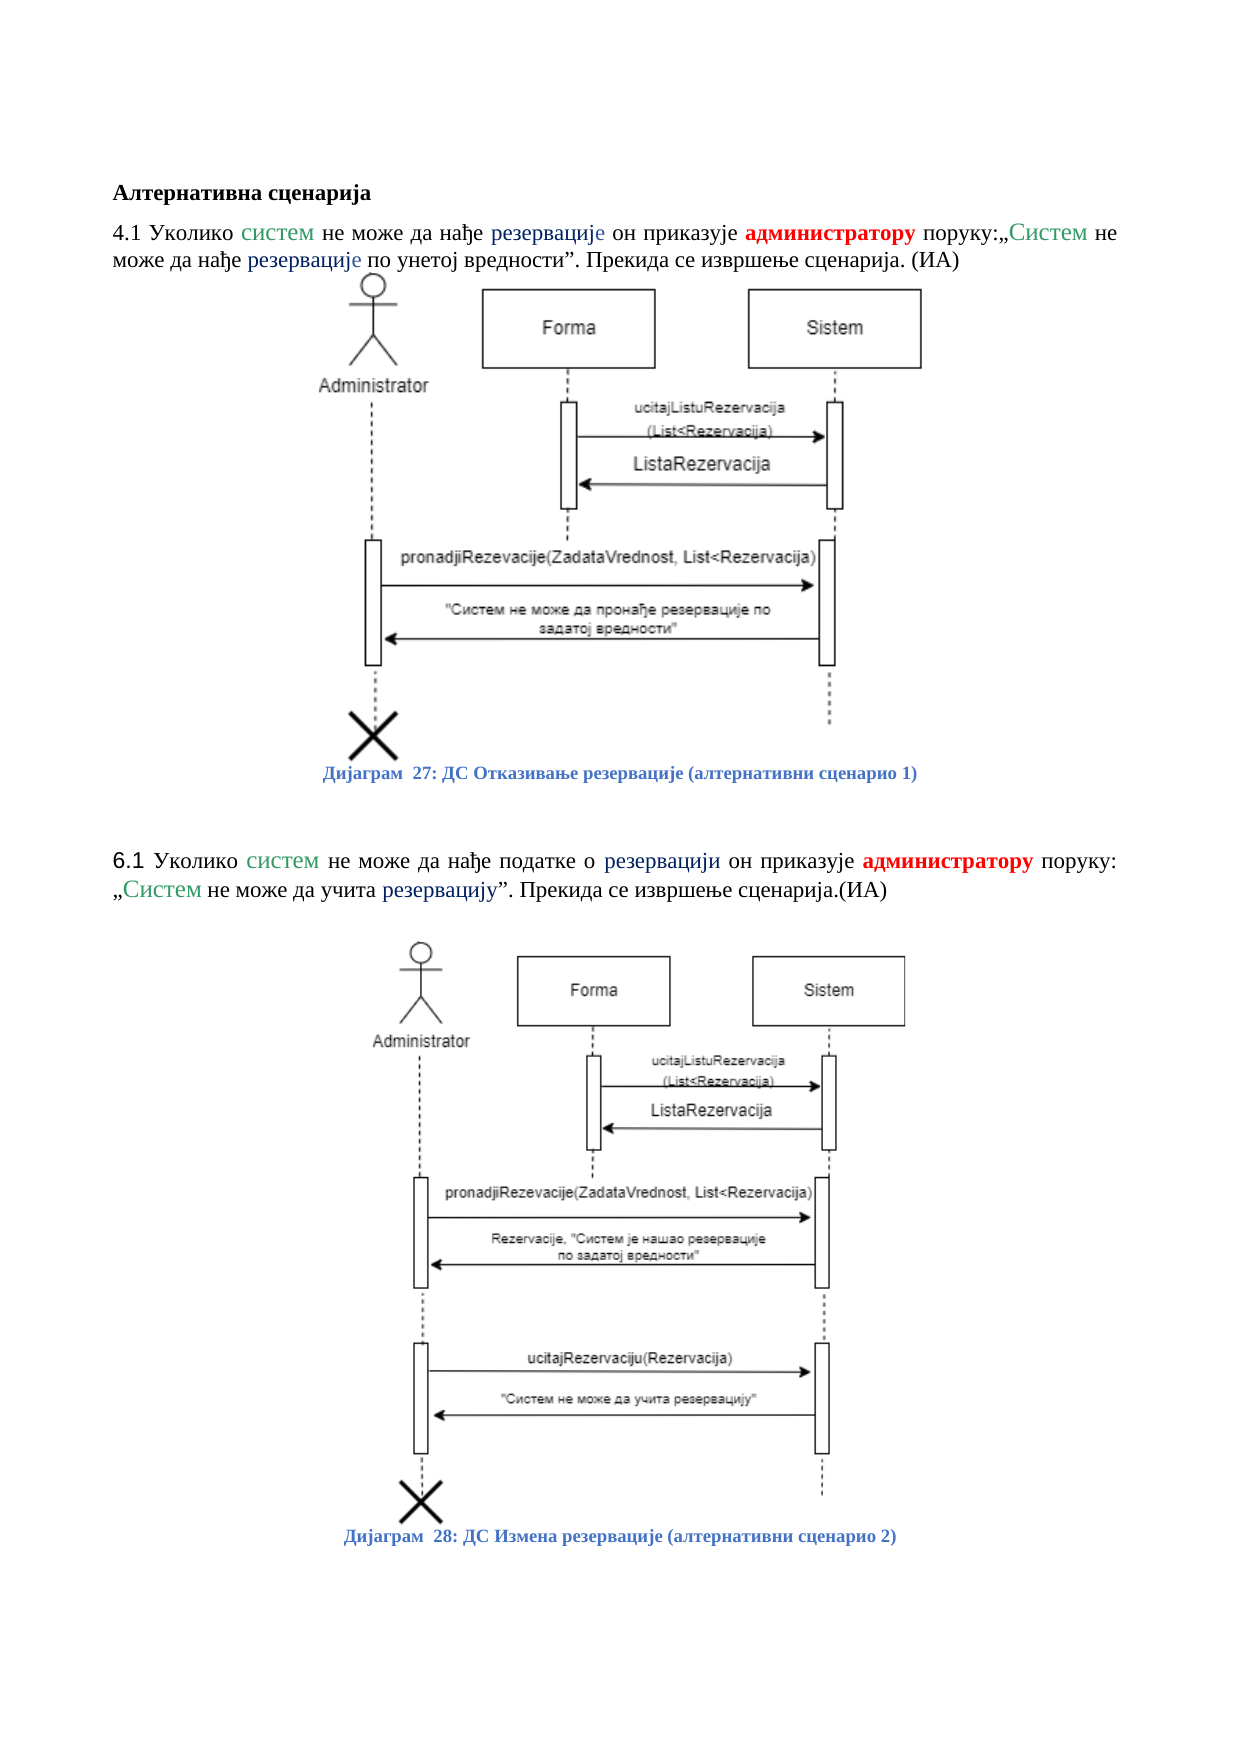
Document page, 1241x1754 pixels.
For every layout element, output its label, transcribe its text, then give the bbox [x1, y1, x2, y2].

text 4.1 Уколико систем не може да нађе резервације он приказује администратору поруку:„Систем не може да нађе резервације по унетој вредности”. Прекида се извршење сценарија. (ИА) [112, 217, 1117, 272]
text Алтернативна сценарија [112, 179, 1128, 205]
text Дијаграм 27: ДС Отказивање резервације (алтернативни сценарио 1) [112, 762, 1128, 783]
picture [372, 941, 905, 1525]
picture [318, 272, 922, 762]
text 6.1 Уколико систем не може да нађе податке о резервацији он приказује администратору поруку: „Систем не може да учита резервацију”. Прекида се извршење сценарија.(ИА) [112, 845, 1117, 902]
text Дијаграм 28: ДС Измена резервације (алтернативни сценарио 2) [112, 1524, 1128, 1546]
